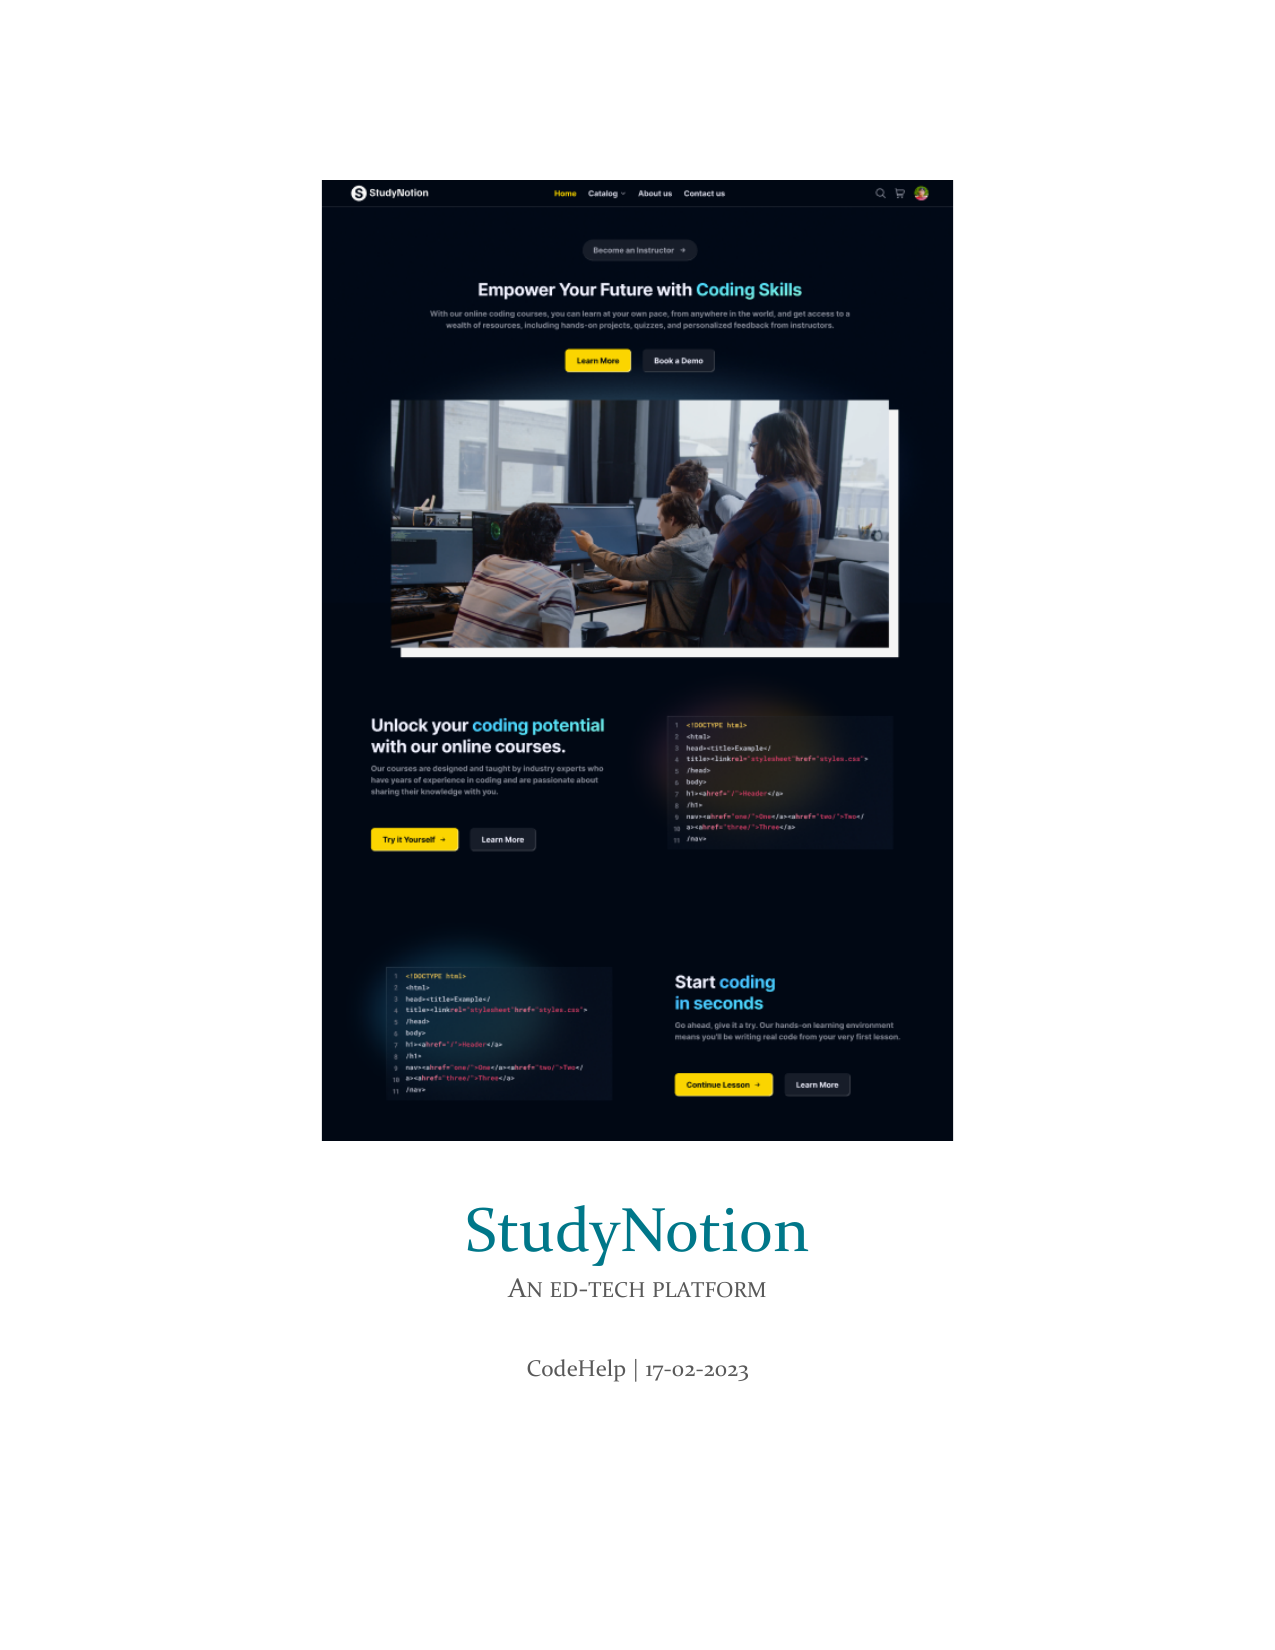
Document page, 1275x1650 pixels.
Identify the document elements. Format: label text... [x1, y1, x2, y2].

picture [321, 180, 954, 1141]
subtitle An ed-tech platform [187, 1271, 1087, 1304]
title StudyNotion [187, 1191, 1087, 1267]
text CodeHelp | 17-02-2023 [187, 1354, 1087, 1382]
